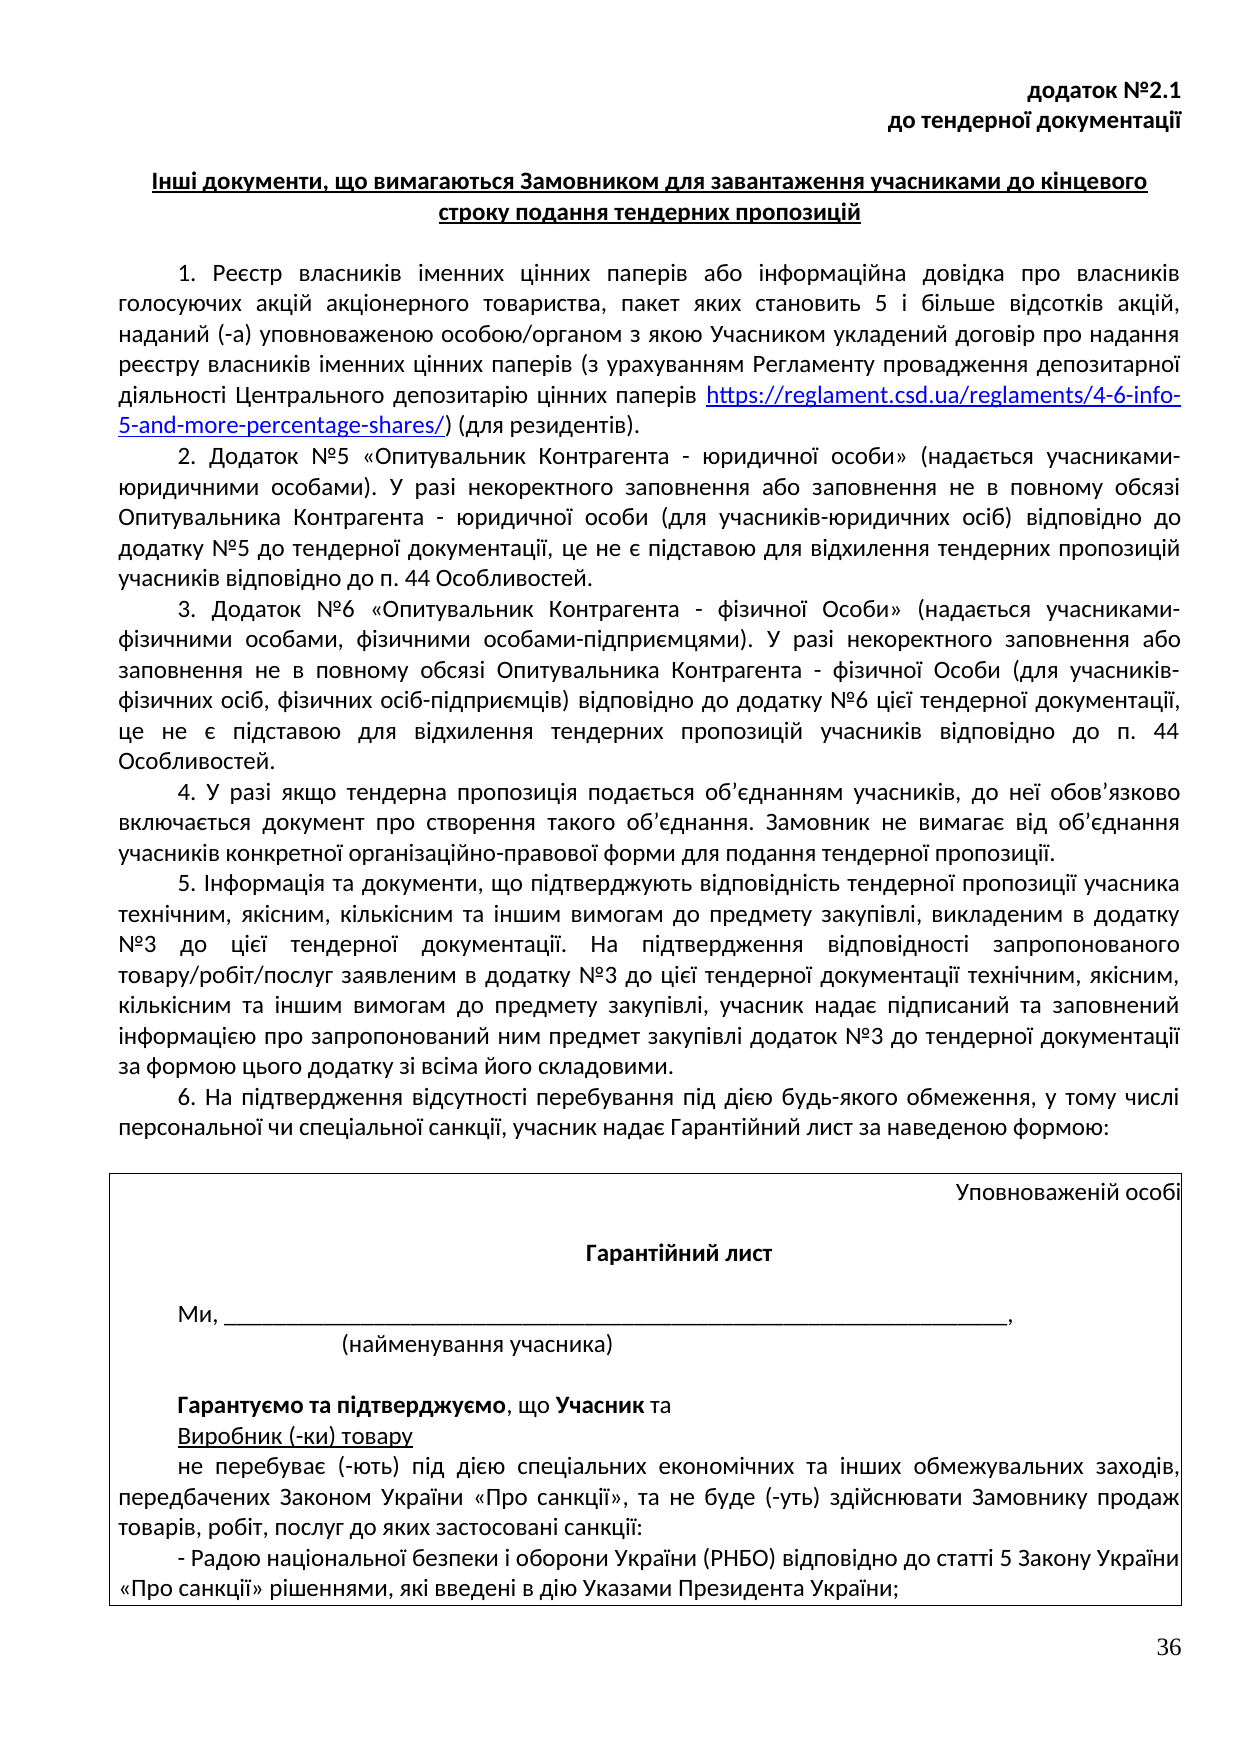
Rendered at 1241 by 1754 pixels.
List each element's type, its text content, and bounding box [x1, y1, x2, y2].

text Уповноваженій особі [110, 1174, 1181, 1206]
text 2. Додаток №5 «Опитувальник Контрагента - юридичної особи» (надається учасниками-юридичними особами). У разі некоректного заповнення або заповнення не в повному обсязі Опитувальника Контрагента - юридичної особи (для учасників-юридичних осіб) відповідно до додатку №5 до тендерної документації, це не є підставою для відхилення тендерних пропозицій учасників відповідно до п. 44 Особливостей. [118, 440, 1181, 593]
text (найменування учасника) [118, 1328, 1181, 1359]
text 5. Інформація та документи, що підтверджують відповідність тендерної пропозиції учасника технічним, якісним, кількісним та іншим вимогам до предмету закупівлі, викладеним в додатку №3 до цієї тендерної документації. На підтвердження відповідності запропонованого товару/робіт/послуг заявленим в додатку №3 до цієї тендерної документації технічним, якісним, кількісним та іншим вимогам до предмету закупівлі, учасник надає підписаний та заповнений інформацією про запропонований ним предмет закупівлі додаток №3 до тендерної документації за формою цього додатку зі всіма його складовими. [118, 867, 1181, 1081]
text 3. Додаток №6 «Опитувальник Контрагента - фізичної Особи» (надається учасниками-фізичними особами, фізичними особами-підприємцями). У разі некоректного заповнення або заповнення не в повному обсязі Опитувальника Контрагента - фізичної Особи (для учасників-фізичних осіб, фізичних осіб-підприємців) відповідно до додатку №6 цієї тендерної документації, це не є підставою для відхилення тендерних пропозицій учасників відповідно до п. 44 Особливостей. [118, 593, 1181, 776]
text Гарантійний лист [118, 1237, 1181, 1267]
text не перебуває (-ють) під дією спеціальних економічних та інших обмежувальних заходів, передбачених Законом України «Про санкції», та не буде (-уть) здійснювати Замовнику продаж товарів, робіт, послуг до яких застосовані санкції: [118, 1450, 1181, 1539]
text Ми, _______________________________________________________________, [118, 1298, 1181, 1328]
text 4. У разі якщо тендерна пропозиція подається об’єднанням учасників, до неї обов’язково включається документ про створення такого об’єднання. Замовник не вимагає від об’єднання учасників конкретної організаційно-правової форми для подання тендерної пропозиції. [118, 776, 1181, 867]
text - Радою національної безпеки і оборони України (РНБО) відповідно до статті 5 Закону України «Про санкції» рішеннями, які введені в дію Указами Президента України; [110, 1539, 1181, 1605]
text Гарантуємо та підтверджуємо, що Учасник та [118, 1389, 1181, 1420]
text до тендерної документації [118, 104, 1181, 135]
text Інші документи, що вимагаються Замовником для завантаження учасниками до кінцевого строку подання тендерних пропозицій [118, 165, 1181, 226]
text додаток №2.1 [118, 74, 1181, 104]
text Виробник (-ки) товару [118, 1420, 1181, 1450]
text 1. Реєстр власників іменних цінних паперів або інформаційна довідка про власників голосуючих акцій акціонерного товариства, пакет яких становить 5 і більше відсотків акцій, наданий (-а) уповноваженою особою/органом з якою Учасником укладений договір про надання реєстру власників іменних цінних паперів (з урахуванням Регламенту провадження депозитарної діяльності Центрального депозитарію цінних паперів https://reglament.csd.ua/reglaments/4-6-info-5-and-more-percentage-shares/) (для резидентів). [118, 257, 1181, 440]
text 6. На підтвердження відсутності перебування під дією будь-якого обмеження, у тому числі персональної чи спеціальної санкції, учасник надає Гарантійний лист за наведеною формою: [118, 1081, 1181, 1142]
